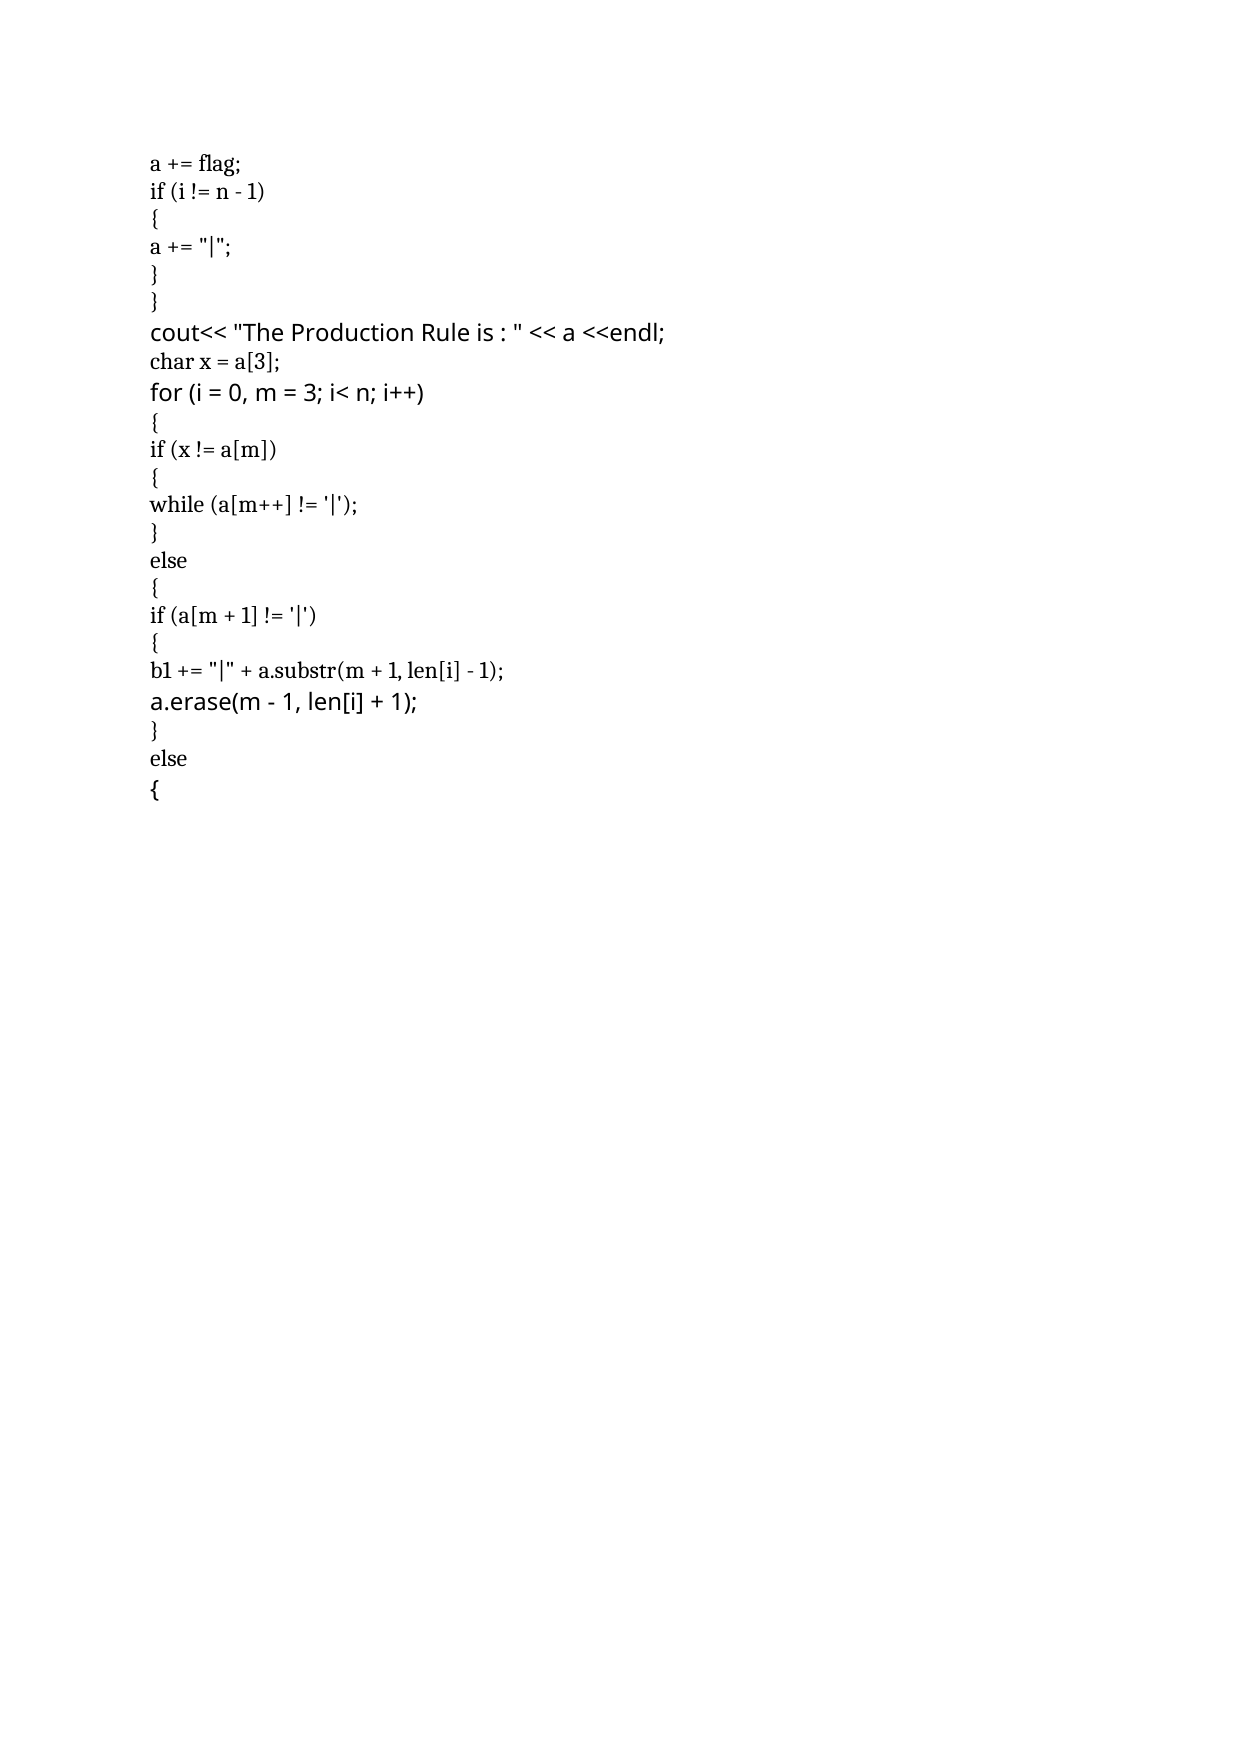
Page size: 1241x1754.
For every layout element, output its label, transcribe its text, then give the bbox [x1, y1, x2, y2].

text a.erase(m - 1, len[i] + 1); [150, 684, 1090, 717]
text { [150, 574, 1090, 602]
text else [150, 745, 1090, 772]
text if (x != a[m]) [150, 436, 1090, 464]
text a += "|"; [150, 233, 1090, 260]
text { [150, 205, 1090, 233]
text } [150, 519, 1090, 546]
text cout<< "The Production Rule is : " << a <<endl; [150, 316, 1090, 348]
text { [150, 464, 1090, 491]
text a += flag; [150, 150, 1090, 178]
text if (i != n - 1) [150, 178, 1090, 205]
text } [150, 288, 1090, 316]
text for (i = 0, m = 3; i< n; i++) [150, 376, 1090, 408]
text b1 += "|" + a.substr(m + 1, len[i] - 1); [150, 657, 1090, 684]
text { [150, 408, 1090, 436]
text { [150, 772, 1090, 805]
text if (a[m + 1] != '|') [150, 602, 1090, 629]
text } [150, 717, 1090, 745]
text } [150, 260, 1090, 288]
text while (a[m++] != '|'); [150, 491, 1090, 519]
text char x = a[3]; [150, 348, 1090, 376]
text else [150, 546, 1090, 574]
text { [150, 629, 1090, 657]
